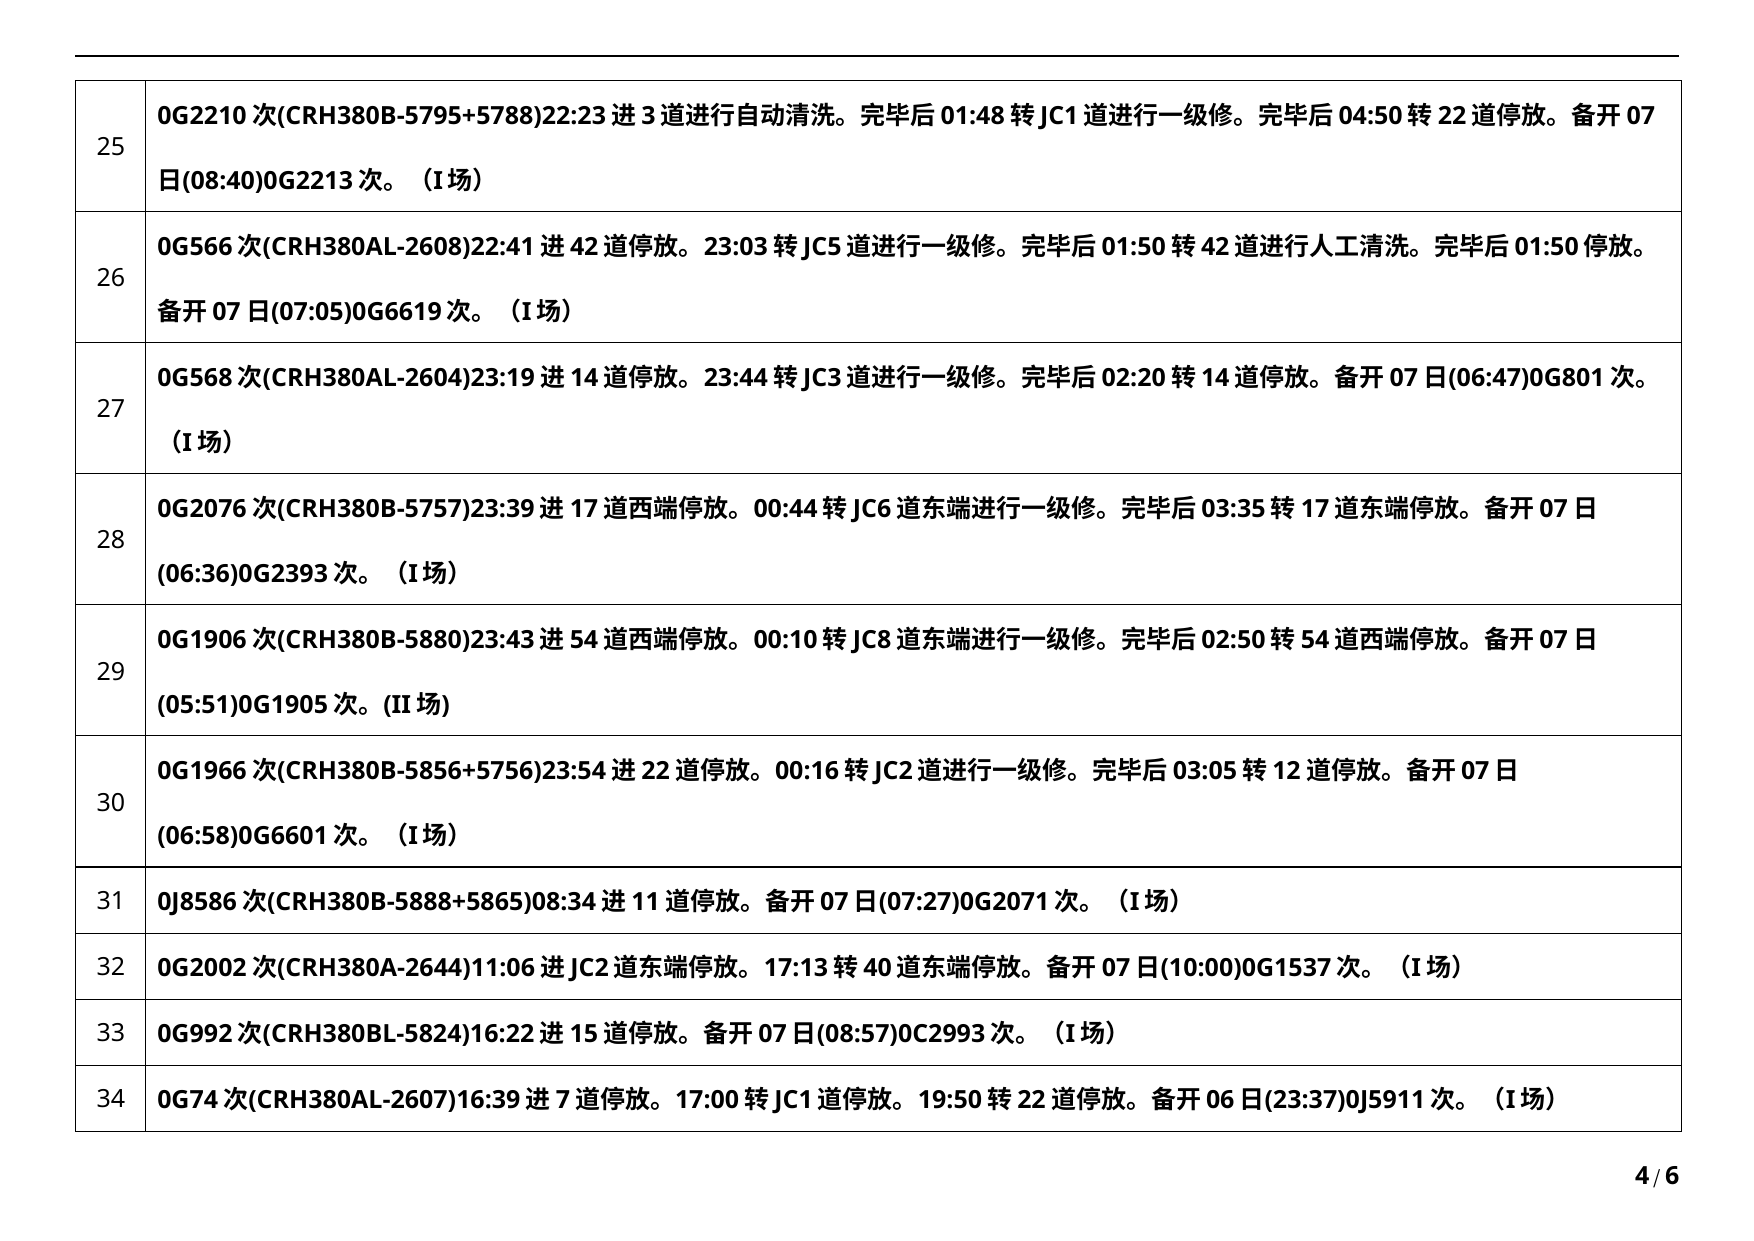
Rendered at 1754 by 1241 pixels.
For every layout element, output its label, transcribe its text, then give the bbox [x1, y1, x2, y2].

table_cell 0G1906次(CRH380B-5880)23:43进54道西端停放。00:10转JC8道东端进行一级修。完毕后02:50转54道西端停放。备开07日(05:51)0G1905次。(II场) [146, 605, 1681, 735]
table_cell 0G568次(CRH380AL-2604)23:19进14道停放。23:44转JC3道进行一级修。完毕后02:20转14道停放。备开07日(06:47)0G801次。（I场） [146, 343, 1681, 473]
table_cell 29 [76, 605, 145, 735]
table_cell 0G992次(CRH380BL-5824)16:22进15道停放。备开07日(08:57)0C2993次。（I场） [146, 1000, 1681, 1064]
table_cell 26 [76, 212, 145, 342]
table_cell 0G2076次(CRH380B-5757)23:39进17道西端停放。00:44转JC6道东端进行一级修。完毕后03:35转17道东端停放。备开07日(06:36)0G2393次。（I场） [146, 474, 1681, 604]
table_cell 34 [76, 1066, 145, 1131]
table_cell 31 [76, 868, 145, 932]
table_cell 0J8586次(CRH380B-5888+5865)08:34进11道停放。备开07日(07:27)0G2071次。（I场） [146, 868, 1681, 932]
table_cell 0G74次(CRH380AL-2607)16:39进7道停放。17:00转JC1道停放。19:50转22道停放。备开06日(23:37)0J5911次。（I场） [146, 1066, 1681, 1131]
table_cell 0G566次(CRH380AL-2608)22:41进42道停放。23:03转JC5道进行一级修。完毕后01:50转42道进行人工清洗。完毕后01:50停放。备开07日(07:05)0G6619次。（I场） [146, 212, 1681, 342]
table_cell 0G1966次(CRH380B-5856+5756)23:54进22道停放。00:16转JC2道进行一级修。完毕后03:05转12道停放。备开07日(06:58)0G6601次。（I场） [146, 736, 1681, 866]
table_cell 32 [76, 934, 145, 998]
table_cell 27 [76, 343, 145, 473]
table_cell 33 [76, 1000, 145, 1064]
table_cell 28 [76, 474, 145, 604]
table_cell 0G2002次(CRH380A-2644)11:06进JC2道东端停放。17:13转40道东端停放。备开07日(10:00)0G1537次。（I场） [146, 934, 1681, 998]
table_cell 0G2210次(CRH380B-5795+5788)22:23进3道进行自动清洗。完毕后01:48转JC1道进行一级修。完毕后04:50转22道停放。备开07日(08:40)0G2213次。（I场） [146, 81, 1681, 211]
table_cell 25 [76, 81, 145, 211]
table_cell 30 [76, 736, 145, 866]
